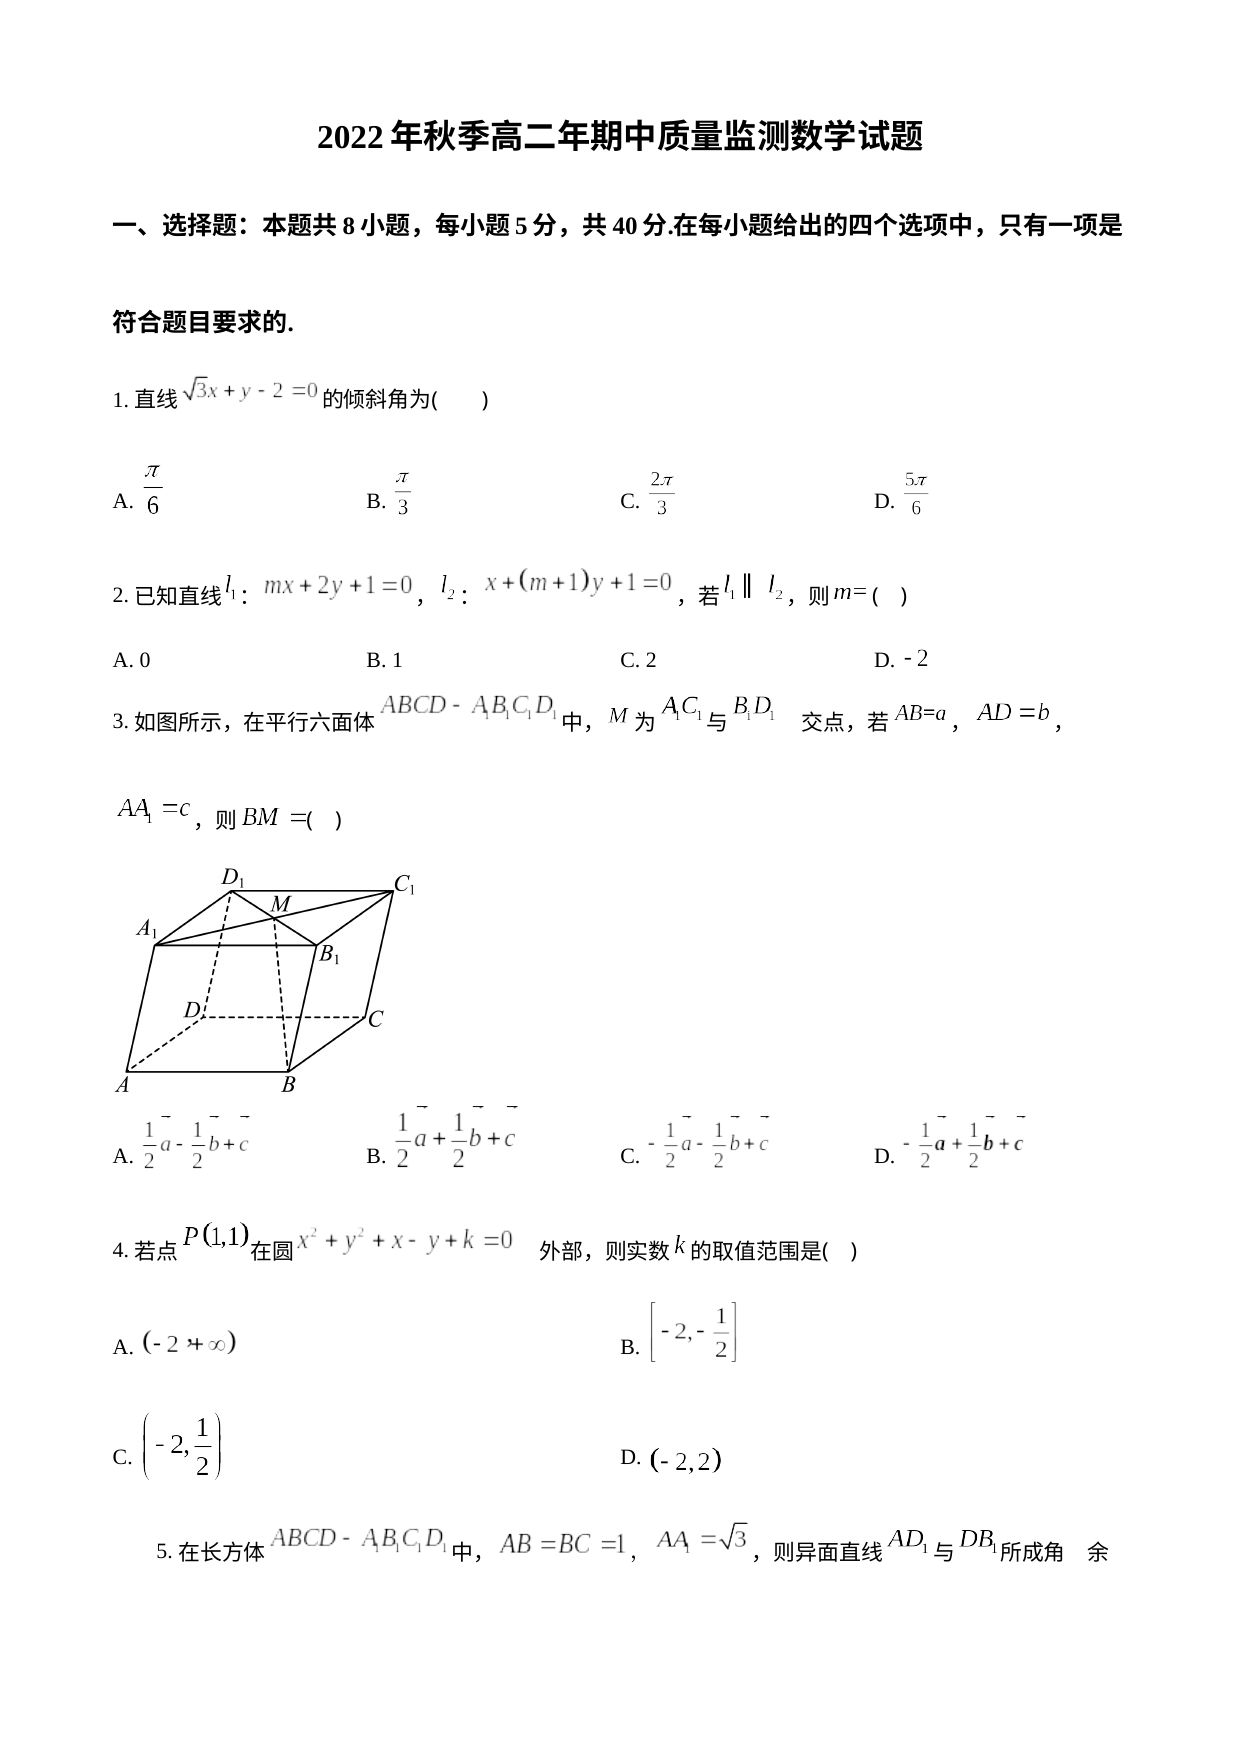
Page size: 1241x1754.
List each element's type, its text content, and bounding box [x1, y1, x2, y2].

text 一、选择题：本题共8小题，每小题5分，共40分.在每小题给出的四个选项中，只有一项是符合题目要求的. [112, 191, 1128, 353]
text 4. 若点在圆外部，则实数的取值范围是( ) [112, 1217, 1128, 1282]
text 3. 如图所示，在平行六面体中，为与交点，若，，，则( ) [112, 688, 1128, 851]
picture [112, 866, 416, 1094]
text A. B. C. D. [112, 452, 1128, 550]
text A. B. C. D. [112, 1107, 1128, 1204]
text 2. 已知直线：，：，若，则( ) [112, 562, 1128, 627]
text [156, 1518, 1128, 1583]
text 2022年秋季高二年期中质量监测数学试题 [112, 102, 1128, 167]
text 1. 直线的倾斜角为( ) [112, 372, 1128, 437]
text C. D. [112, 1408, 1128, 1505]
text A. 0 B. 1 C. 2 D. [112, 643, 1128, 676]
text A. B. [112, 1298, 1128, 1395]
